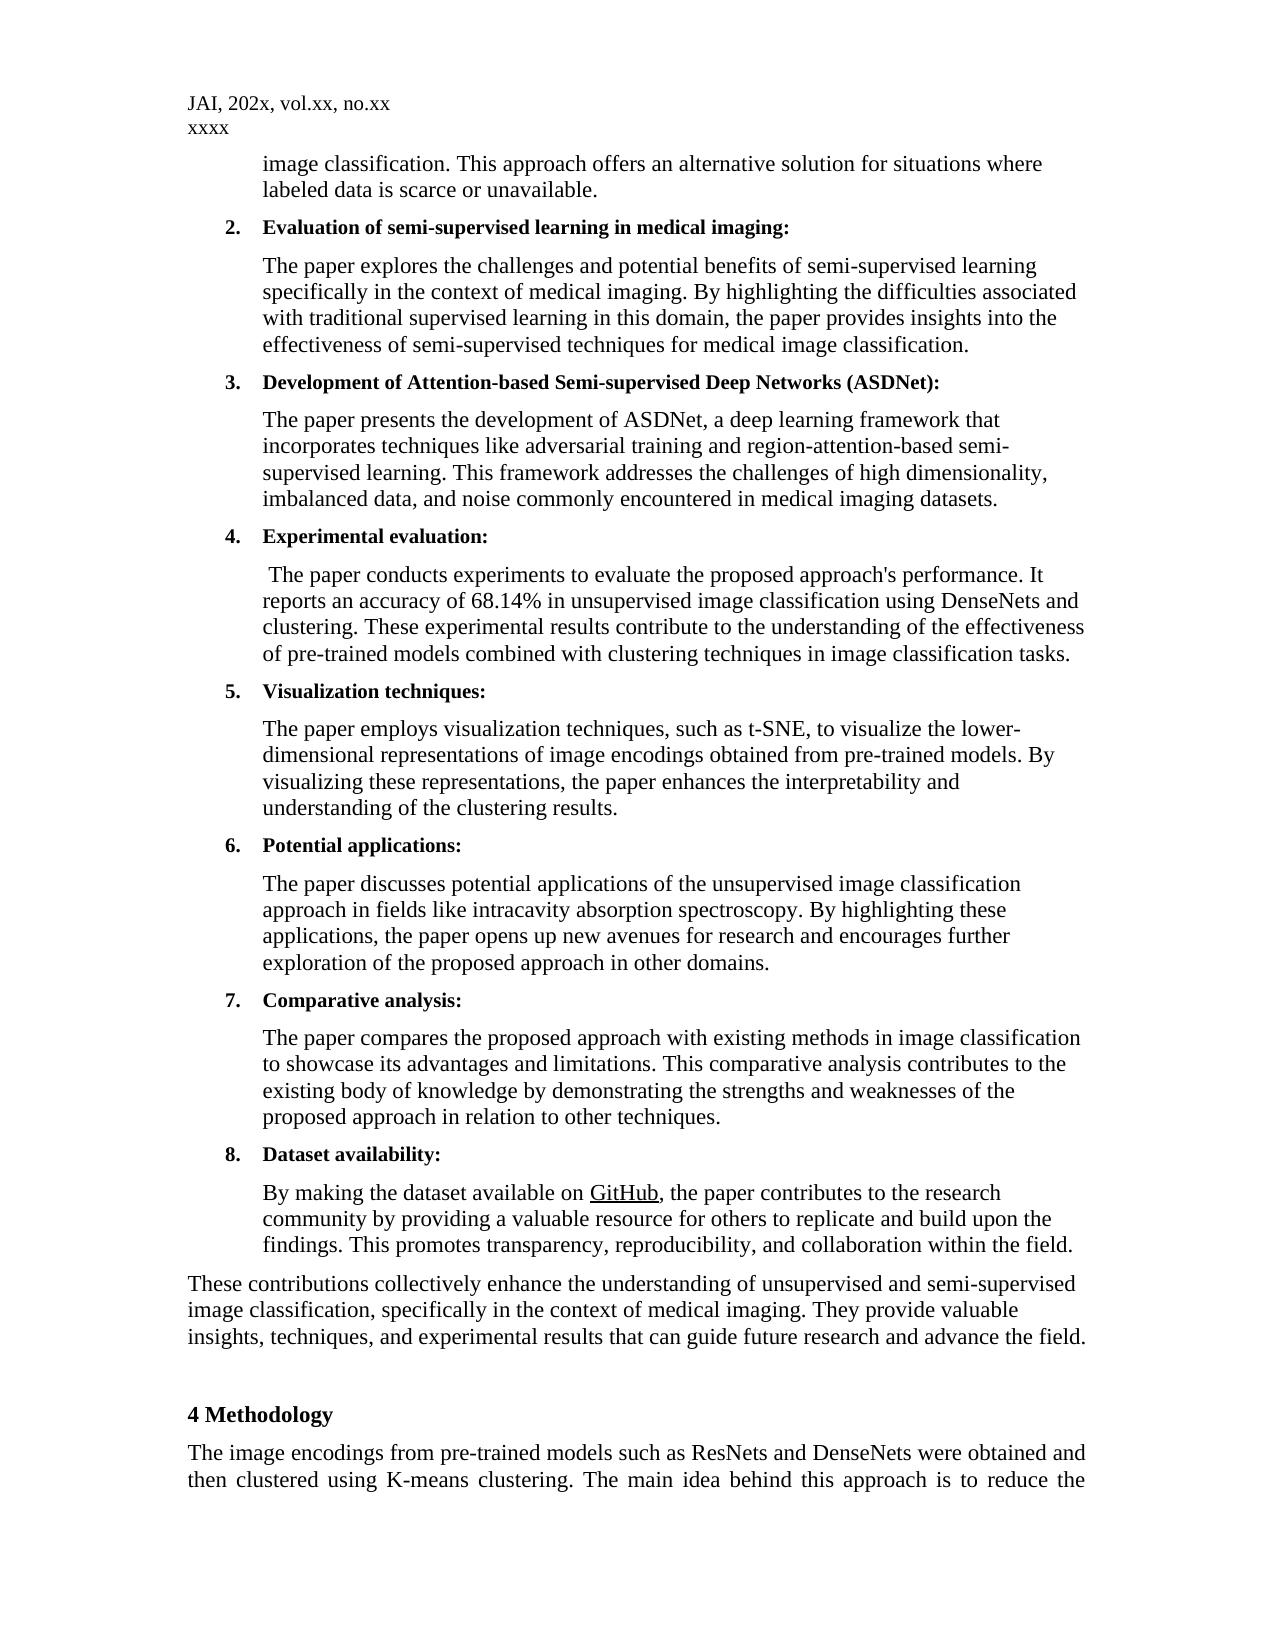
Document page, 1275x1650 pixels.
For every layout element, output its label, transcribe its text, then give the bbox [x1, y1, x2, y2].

list Potential applications: [225, 833, 1087, 857]
list Development of Attention-based Semi-supervised Deep Networks (ASDNet): [225, 370, 1087, 394]
text The paper presents the development of ASDNet, a deep learning framework that incorporates techniques like adversarial training and region-attention-based semi-supervised learning. This framework addresses the challenges of high dimensionality, imbalanced data, and noise commonly encountered in medical imaging datasets. [262, 406, 1087, 512]
text The paper conducts experiments to evaluate the proposed approach's performance. It reports an accuracy of 68.14% in unsupervised image classification using DenseNets and clustering. These experimental results contribute to the understanding of the effectiveness of pre-trained models combined with clustering techniques in image classification tasks. [262, 561, 1087, 666]
text The paper employs visualization techniques, such as t-SNE, to visualize the lower-dimensional representations of image encodings obtained from pre-trained models. By visualizing these representations, the paper enhances the interpretability and understanding of the clustering results. [262, 715, 1087, 821]
list Comparative analysis: [225, 988, 1087, 1012]
list Visualization techniques: [225, 679, 1087, 703]
list Evaluation of semi-supervised learning in medical imaging: [225, 215, 1087, 239]
text The paper discusses potential applications of the unsupervised image classification approach in fields like intracavity absorption spectroscopy. By highlighting these applications, the paper opens up new avenues for research and encourages further exploration of the proposed approach in other domains. [262, 870, 1087, 975]
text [262, 150, 1087, 203]
text By making the dataset available on GitHub, the paper contributes to the research community by providing a valuable resource for others to replicate and build upon the findings. This promotes transparency, reproducibility, and collaboration within the field. [262, 1179, 1087, 1258]
subtitle 4 Methodology [187, 1401, 1087, 1427]
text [187, 1439, 1087, 1492]
text These contributions collectively enhance the understanding of unsupervised and semi-supervised image classification, specifically in the context of medical imaging. They provide valuable insights, techniques, and experimental results that can guide future research and advance the field. [187, 1270, 1087, 1349]
text The paper explores the challenges and potential benefits of semi-supervised learning specifically in the context of medical imaging. By highlighting the difficulties associated with traditional supervised learning in this domain, the paper provides insights into the effectiveness of semi-supervised techniques for medical image classification. [262, 252, 1087, 357]
list Experimental evaluation: [225, 524, 1087, 548]
list Dataset availability: [225, 1142, 1087, 1166]
text The paper compares the proposed approach with existing methods in image classification to showcase its advantages and limitations. This comparative analysis contributes to the existing body of knowledge by demonstrating the strengths and weaknesses of the proposed approach in relation to other techniques. [262, 1024, 1087, 1129]
